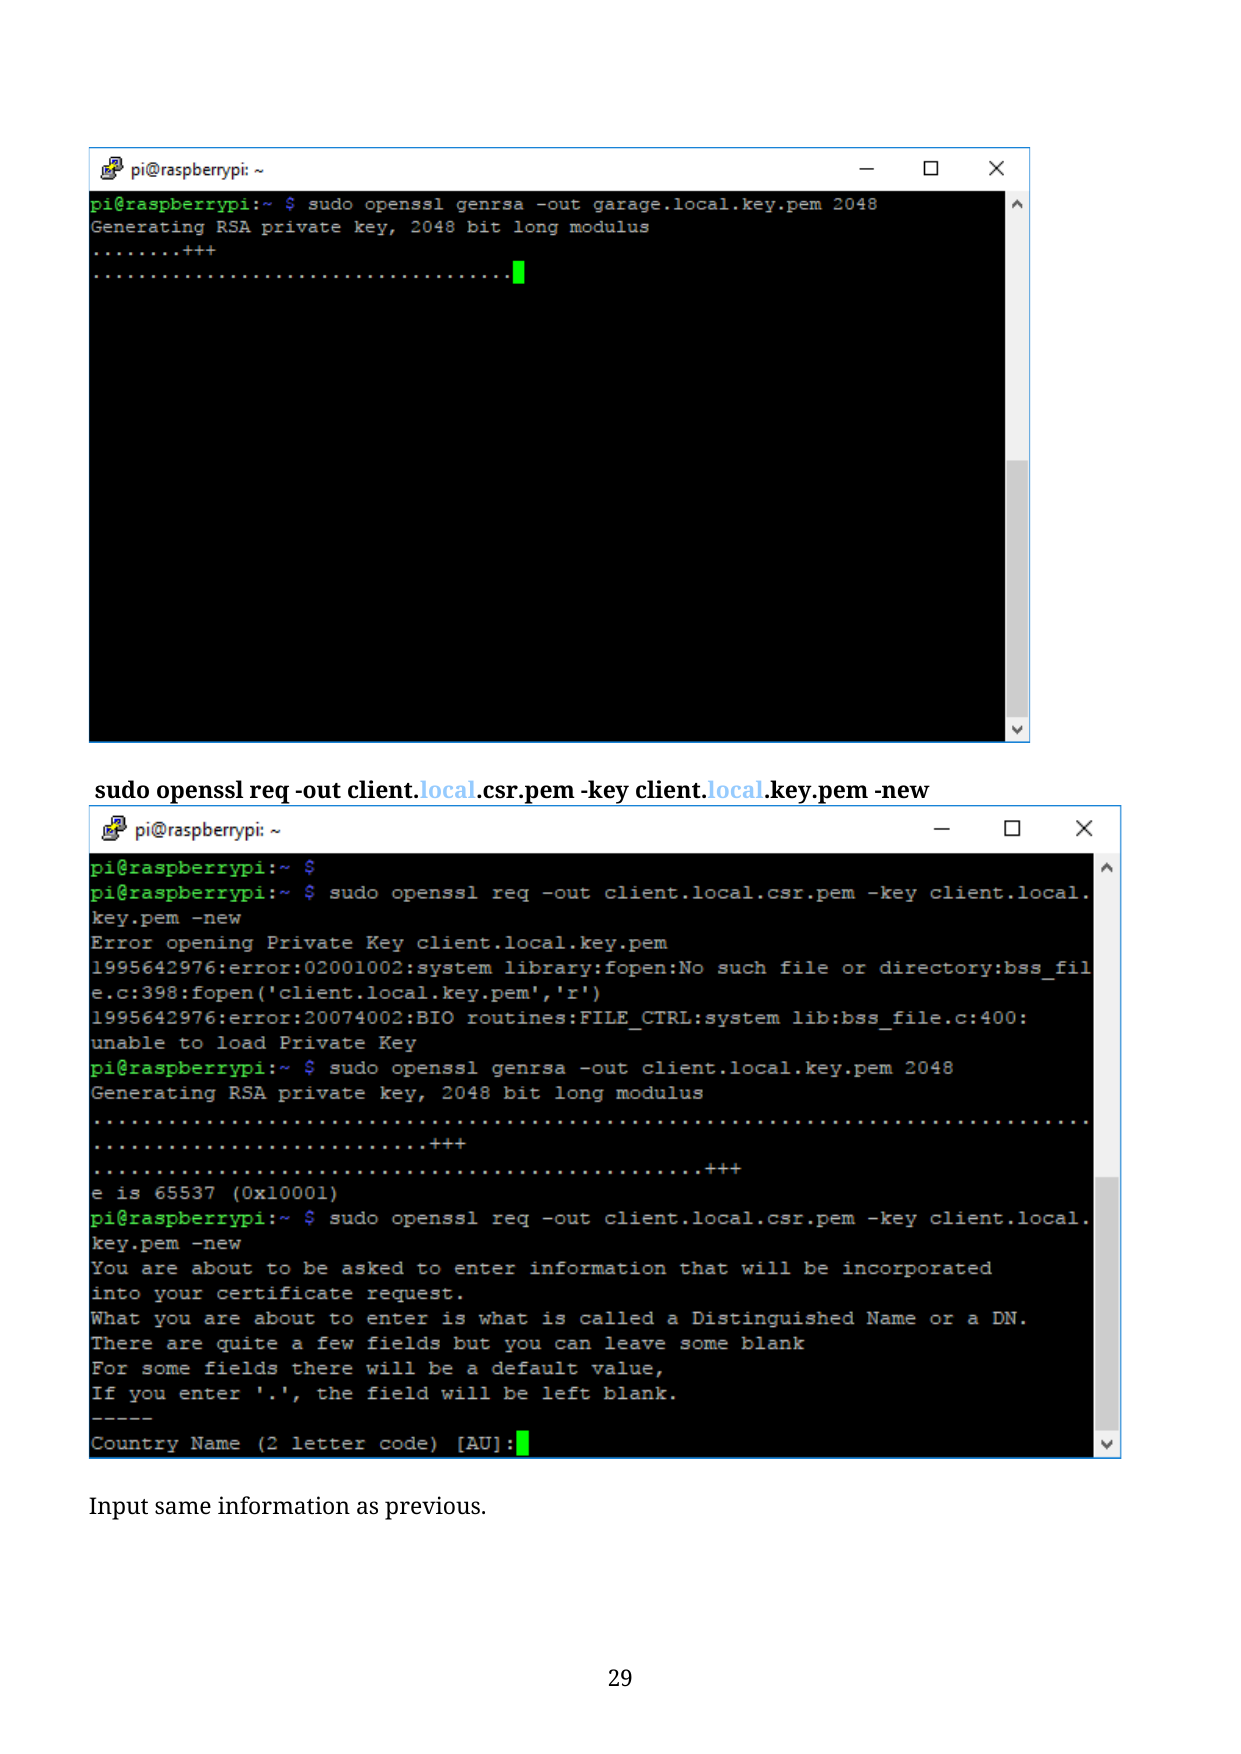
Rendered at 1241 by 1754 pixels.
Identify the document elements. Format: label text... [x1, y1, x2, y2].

picture [88, 805, 1122, 1459]
picture [88, 147, 1031, 743]
text sudo openssl req -out client.local.csr.pem -key client.local.key.pem -new [89, 774, 1152, 806]
text Input same information as previous. [89, 1490, 1152, 1521]
